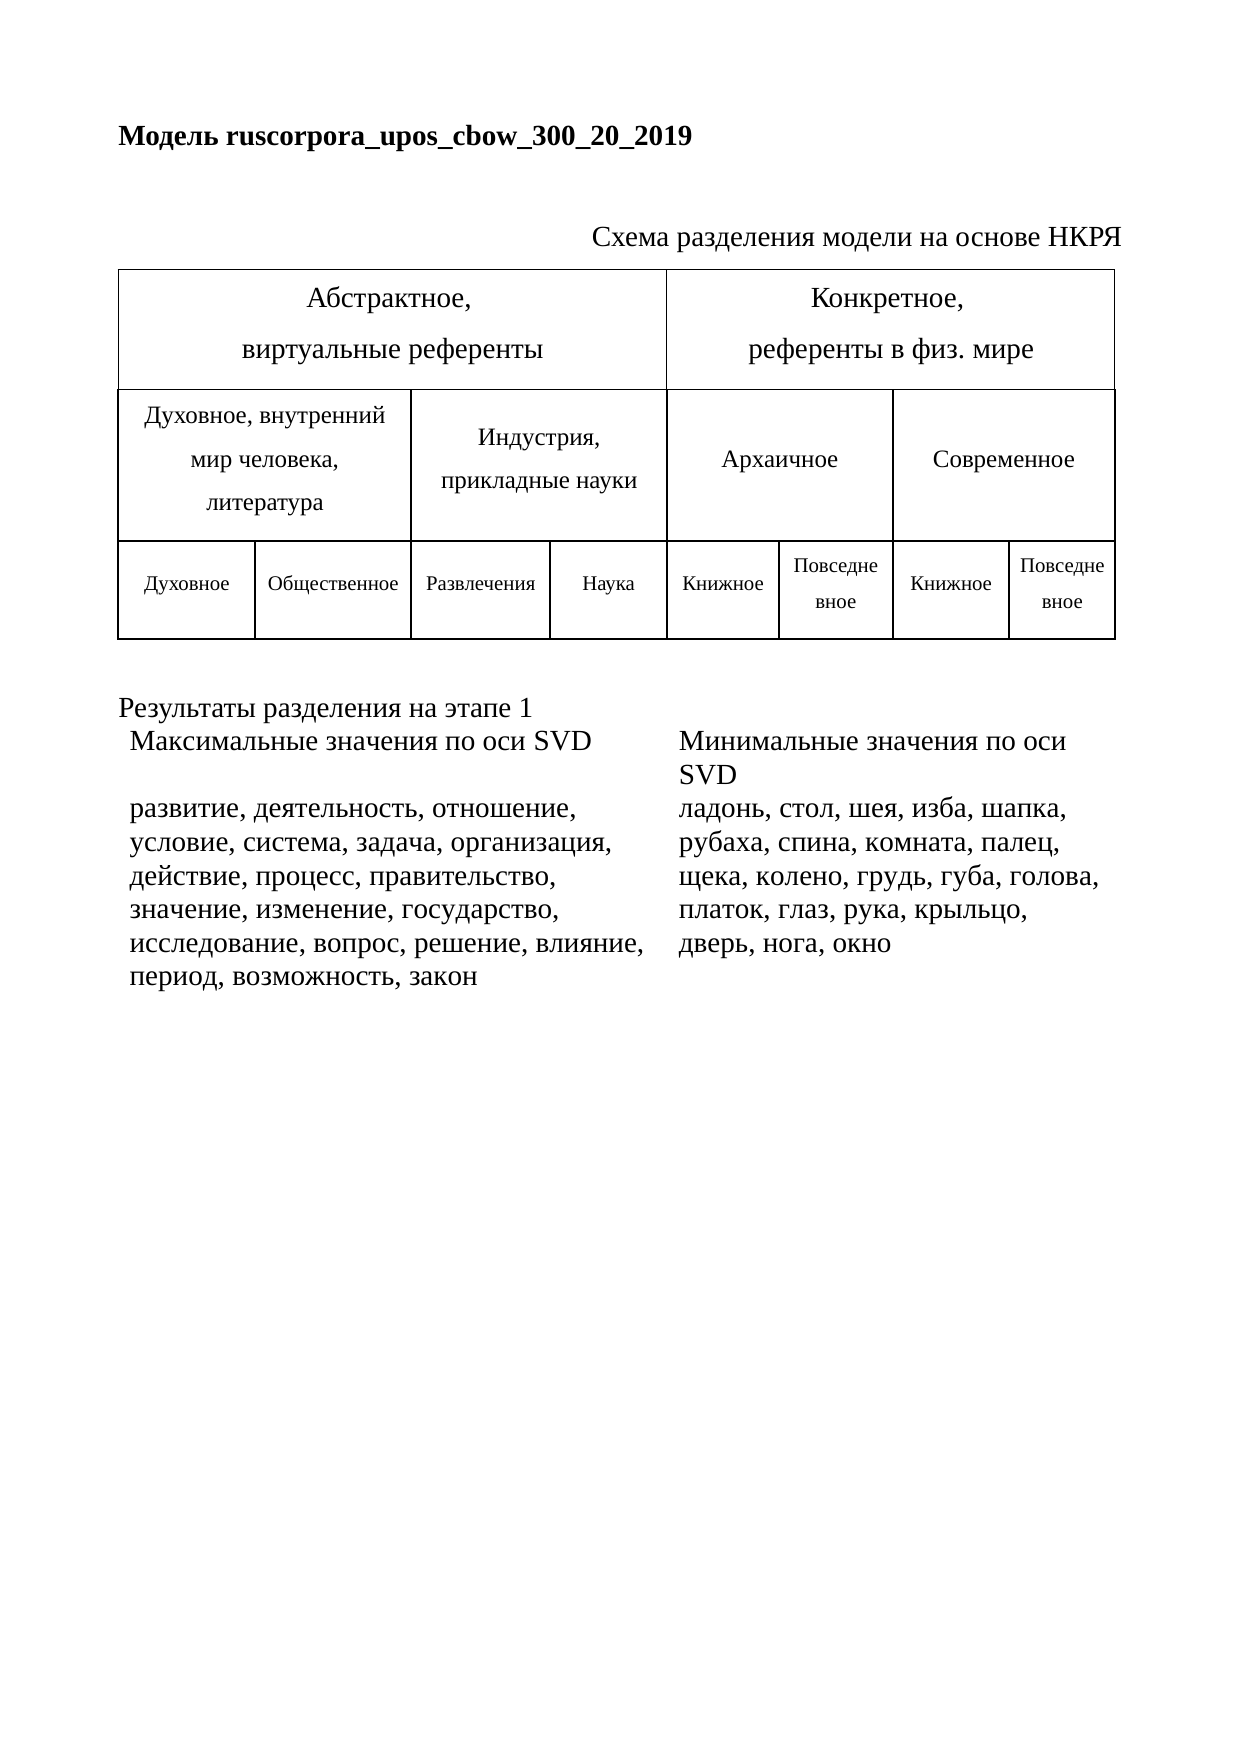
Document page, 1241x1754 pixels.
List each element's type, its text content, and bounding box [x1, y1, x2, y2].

table_cell Общественное [256, 542, 410, 637]
table_header Минимальные значения по оси SVD [668, 724, 1116, 791]
table_cell Наука [551, 542, 666, 637]
text Результаты разделения на этапе 1 [118, 690, 1122, 723]
table_cell Развлечения [412, 542, 549, 637]
table_cell ладонь, стол, шея, изба, шапка, рубаха, спина, комната, палец, щека, колено, грудь, губа, голова, платок, глаз, рука, крыльцо, дверь, нога, окно [668, 791, 1116, 992]
table_cell Книжное [894, 542, 1008, 637]
table_cell Индустрия, прикладные науки [412, 390, 666, 540]
table_header Абстрактное, виртуальные референты [119, 270, 666, 389]
table_cell Духовное [119, 542, 254, 637]
text Схема разделения модели на основе НКРЯ [118, 219, 1122, 252]
table_cell Повседневное [780, 542, 892, 637]
table_cell Современное [894, 390, 1114, 540]
table_header Конкретное, референты в физ. мире [667, 270, 1114, 389]
table_cell Книжное [668, 542, 778, 637]
table_header Максимальные значения по оси SVD [118, 724, 667, 791]
subtitle Модель ruscorpora_upos_cbow_300_20_2019 [118, 118, 1122, 152]
table_cell развитие, деятельность, отношение, условие, система, задача, организация, действие, процесс, правительство, значение, изменение, государство, исследование, вопрос, решение, влияние, период, возможность, закон [118, 791, 667, 992]
table_cell Духовное, внутренний мир человека, литература [119, 390, 410, 540]
table_cell Повседневное [1010, 542, 1114, 637]
table_cell Архаичное [668, 390, 892, 540]
